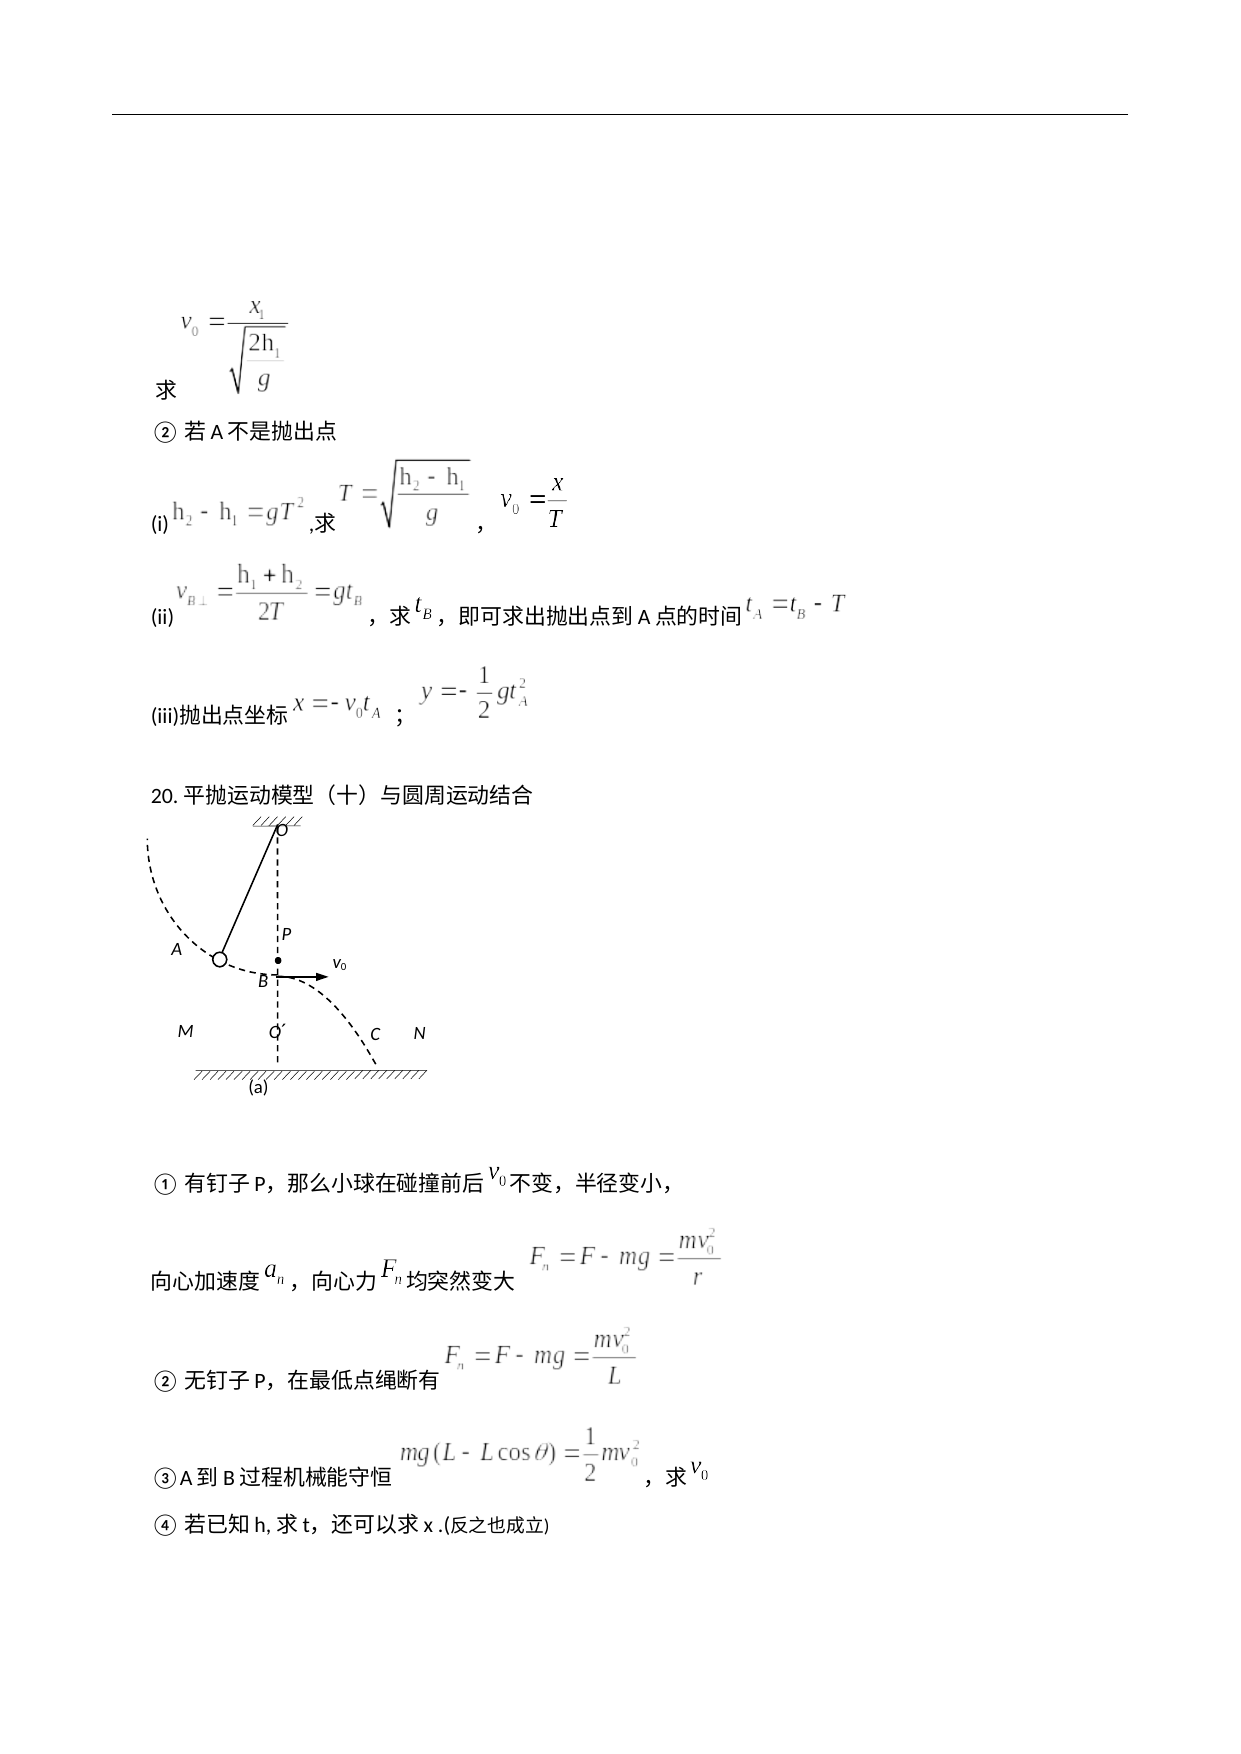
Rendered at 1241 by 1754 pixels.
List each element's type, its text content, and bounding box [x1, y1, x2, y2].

text ②无钉子P，在最低点绳断有 [112, 1308, 1128, 1407]
text ②若A不是抛出点 [112, 413, 1128, 446]
text ③A到B过程机械能守恒 ，求 [112, 1407, 1128, 1506]
text 向心加速度，向心力均突然变大 [112, 1208, 1128, 1308]
text 20. 平抛运动模型（十）与圆周运动结合 [112, 778, 1128, 811]
text (i),求， [112, 446, 1128, 546]
text (ii)，求，即可求出抛出点到A点的时间 [112, 546, 1128, 645]
text 求 [112, 281, 1128, 413]
text ④若已知h, 求t，还可以求x .(反之也成立) [112, 1506, 1128, 1539]
text ①有钉子P，那么小球在碰撞前后不变，半径变小， [112, 1142, 1128, 1208]
text (iii)抛出点坐标 ； [112, 645, 1128, 744]
